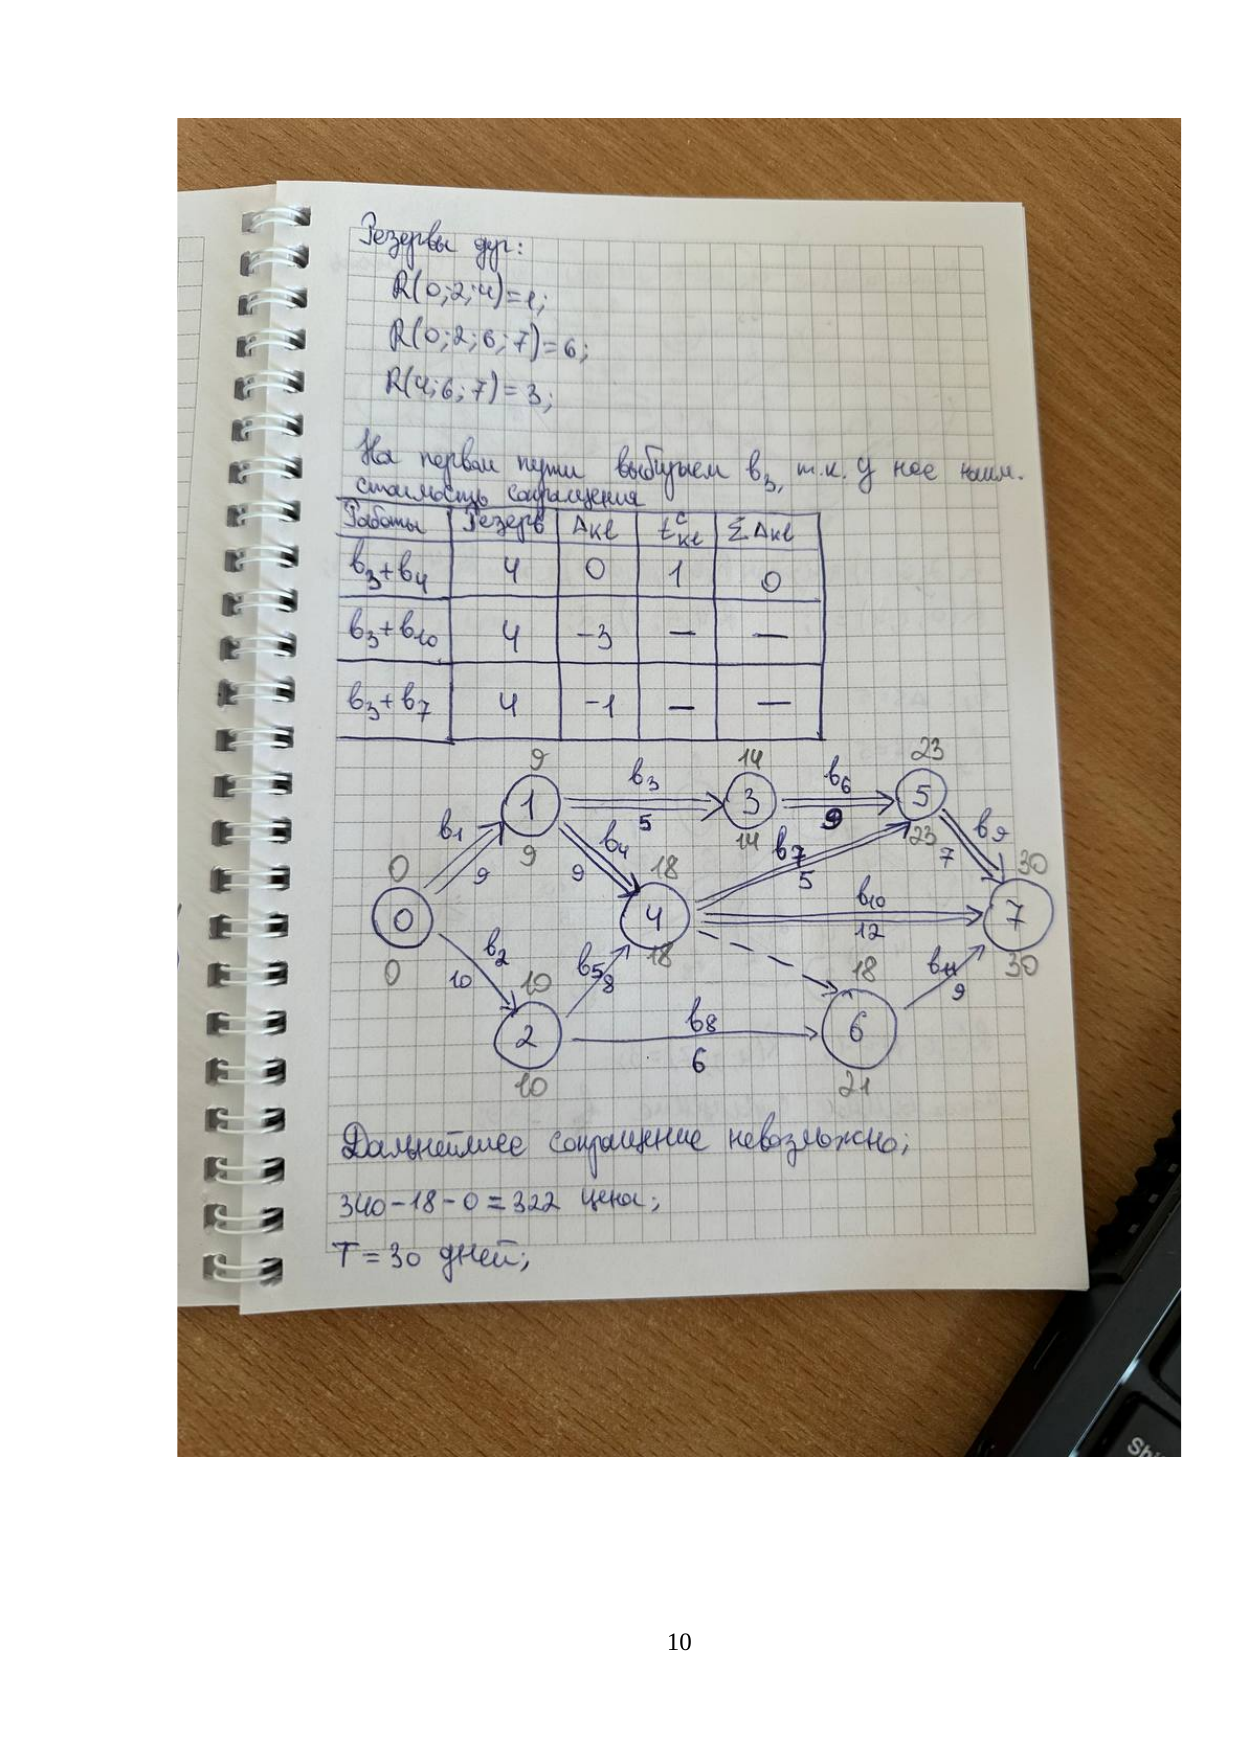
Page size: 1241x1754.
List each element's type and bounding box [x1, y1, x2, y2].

picture [177, 118, 1182, 1457]
